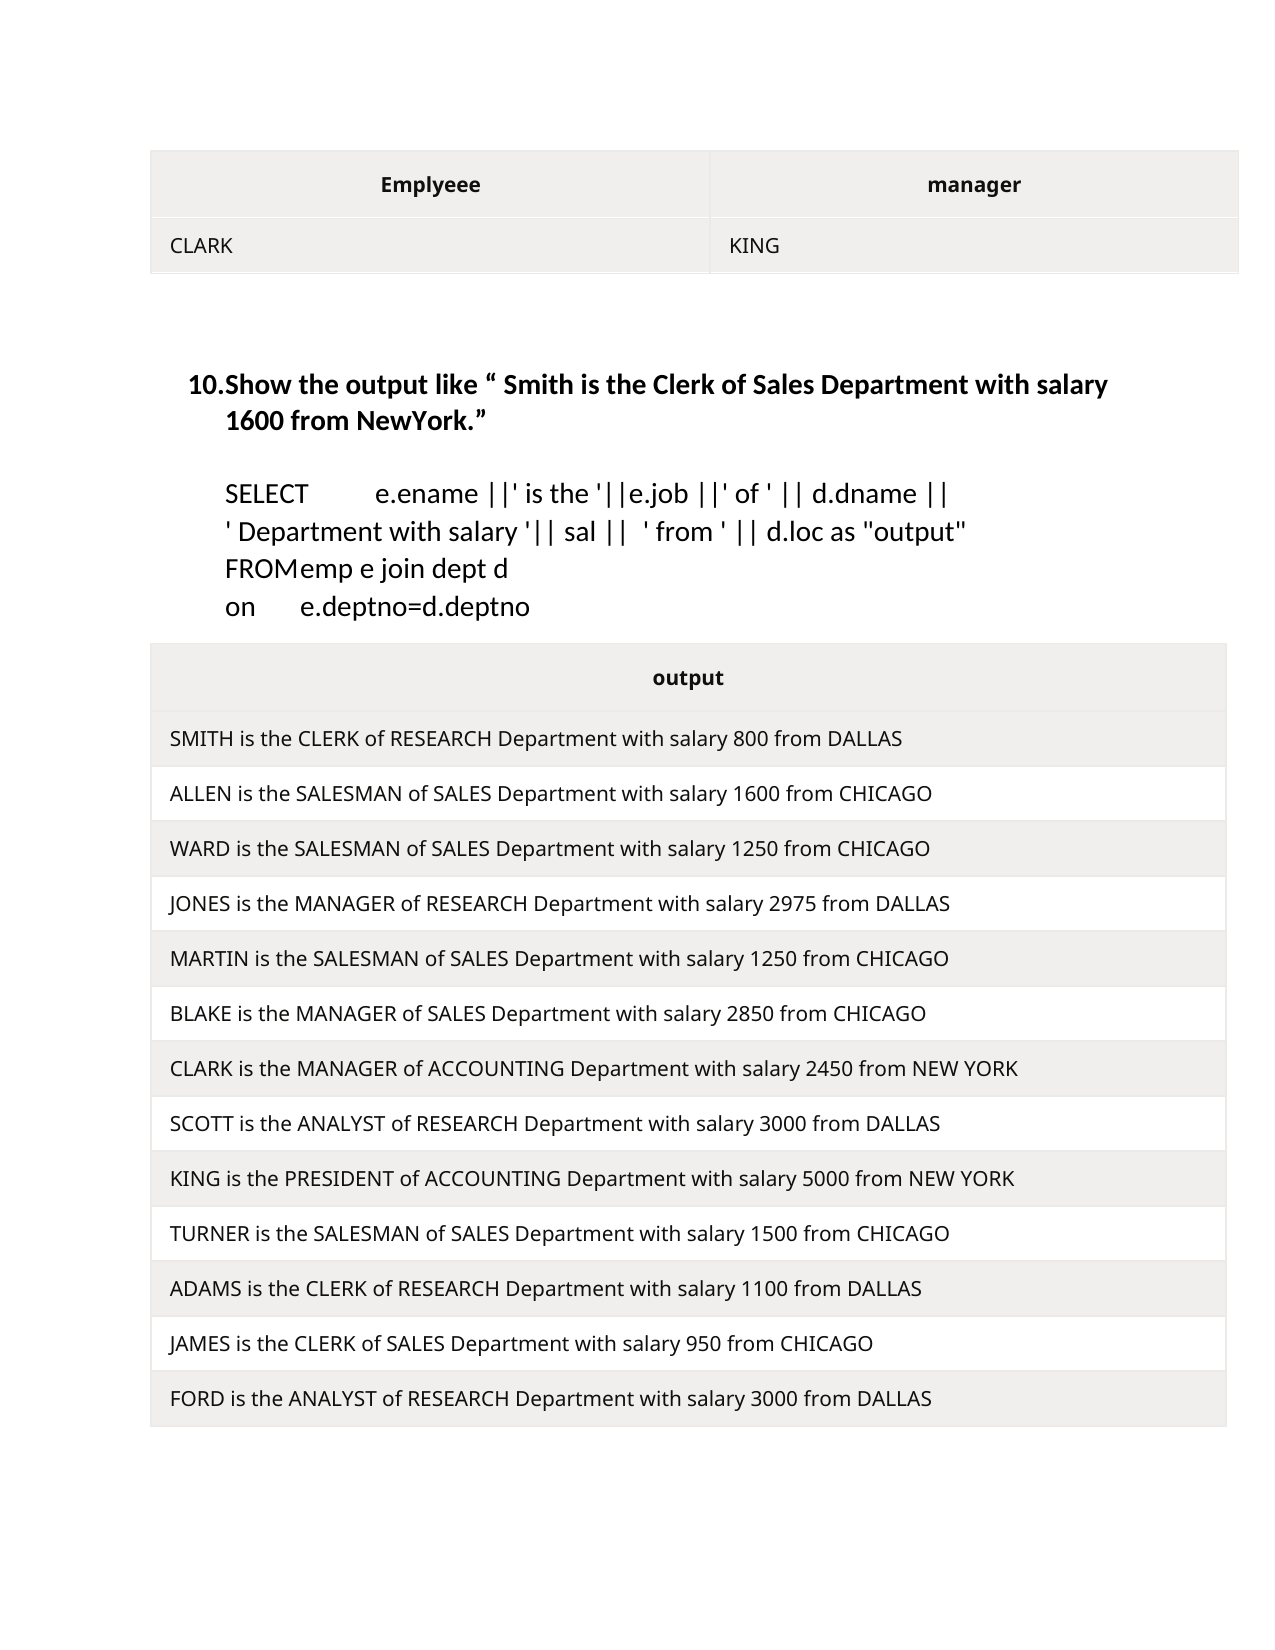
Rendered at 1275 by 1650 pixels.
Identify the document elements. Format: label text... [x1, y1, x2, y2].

table_cell KING is the PRESIDENT of ACCOUNTING Department with salary 5000 from NEW YORK [152, 1152, 1225, 1205]
table_cell FORD is the ANALYST of RESEARCH Department with salary 3000 from DALLAS [152, 1372, 1225, 1425]
list ' Department with salary '|| sal || ' from ' || d.loc as "output" [225, 513, 1125, 548]
table_cell KING [711, 219, 1238, 272]
table_cell JONES is the MANAGER of RESEARCH Department with salary 2975 from DALLAS [152, 877, 1225, 930]
list FROM emp e join dept d [225, 551, 1125, 586]
table_header Emplyeee [152, 152, 709, 217]
table_header manager [711, 152, 1238, 217]
table_cell ALLEN is the SALESMAN of SALES Department with salary 1600 from CHICAGO [152, 767, 1225, 820]
table_cell CLARK is the MANAGER of ACCOUNTING Department with salary 2450 from NEW YORK [152, 1042, 1225, 1095]
table_cell BLAKE is the MANAGER of SALES Department with salary 2850 from CHICAGO [152, 987, 1225, 1040]
list Show the output like “ Smith is the Clerk of Sales Department with salary 1600 from NewYork.” [187, 366, 1125, 437]
table_cell WARD is the SALESMAN of SALES Department with salary 1250 from CHICAGO [152, 822, 1225, 875]
list SELECT e.ename ||' is the '||e.job ||' of ' || d.dname || [225, 475, 1125, 511]
table_cell JAMES is the CLERK of SALES Department with salary 950 from CHICAGO [152, 1317, 1225, 1370]
table_cell MARTIN is the SALESMAN of SALES Department with salary 1250 from CHICAGO [152, 932, 1225, 985]
table_header output [152, 644, 1225, 710]
table_cell ADAMS is the CLERK of RESEARCH Department with salary 1100 from DALLAS [152, 1262, 1225, 1315]
list on e.deptno=d.deptno [225, 588, 1125, 624]
table_cell TURNER is the SALESMAN of SALES Department with salary 1500 from CHICAGO [152, 1207, 1225, 1260]
table_cell SCOTT is the ANALYST of RESEARCH Department with salary 3000 from DALLAS [152, 1097, 1225, 1150]
table_cell CLARK [152, 219, 709, 272]
table_cell SMITH is the CLERK of RESEARCH Department with salary 800 from DALLAS [152, 712, 1225, 765]
